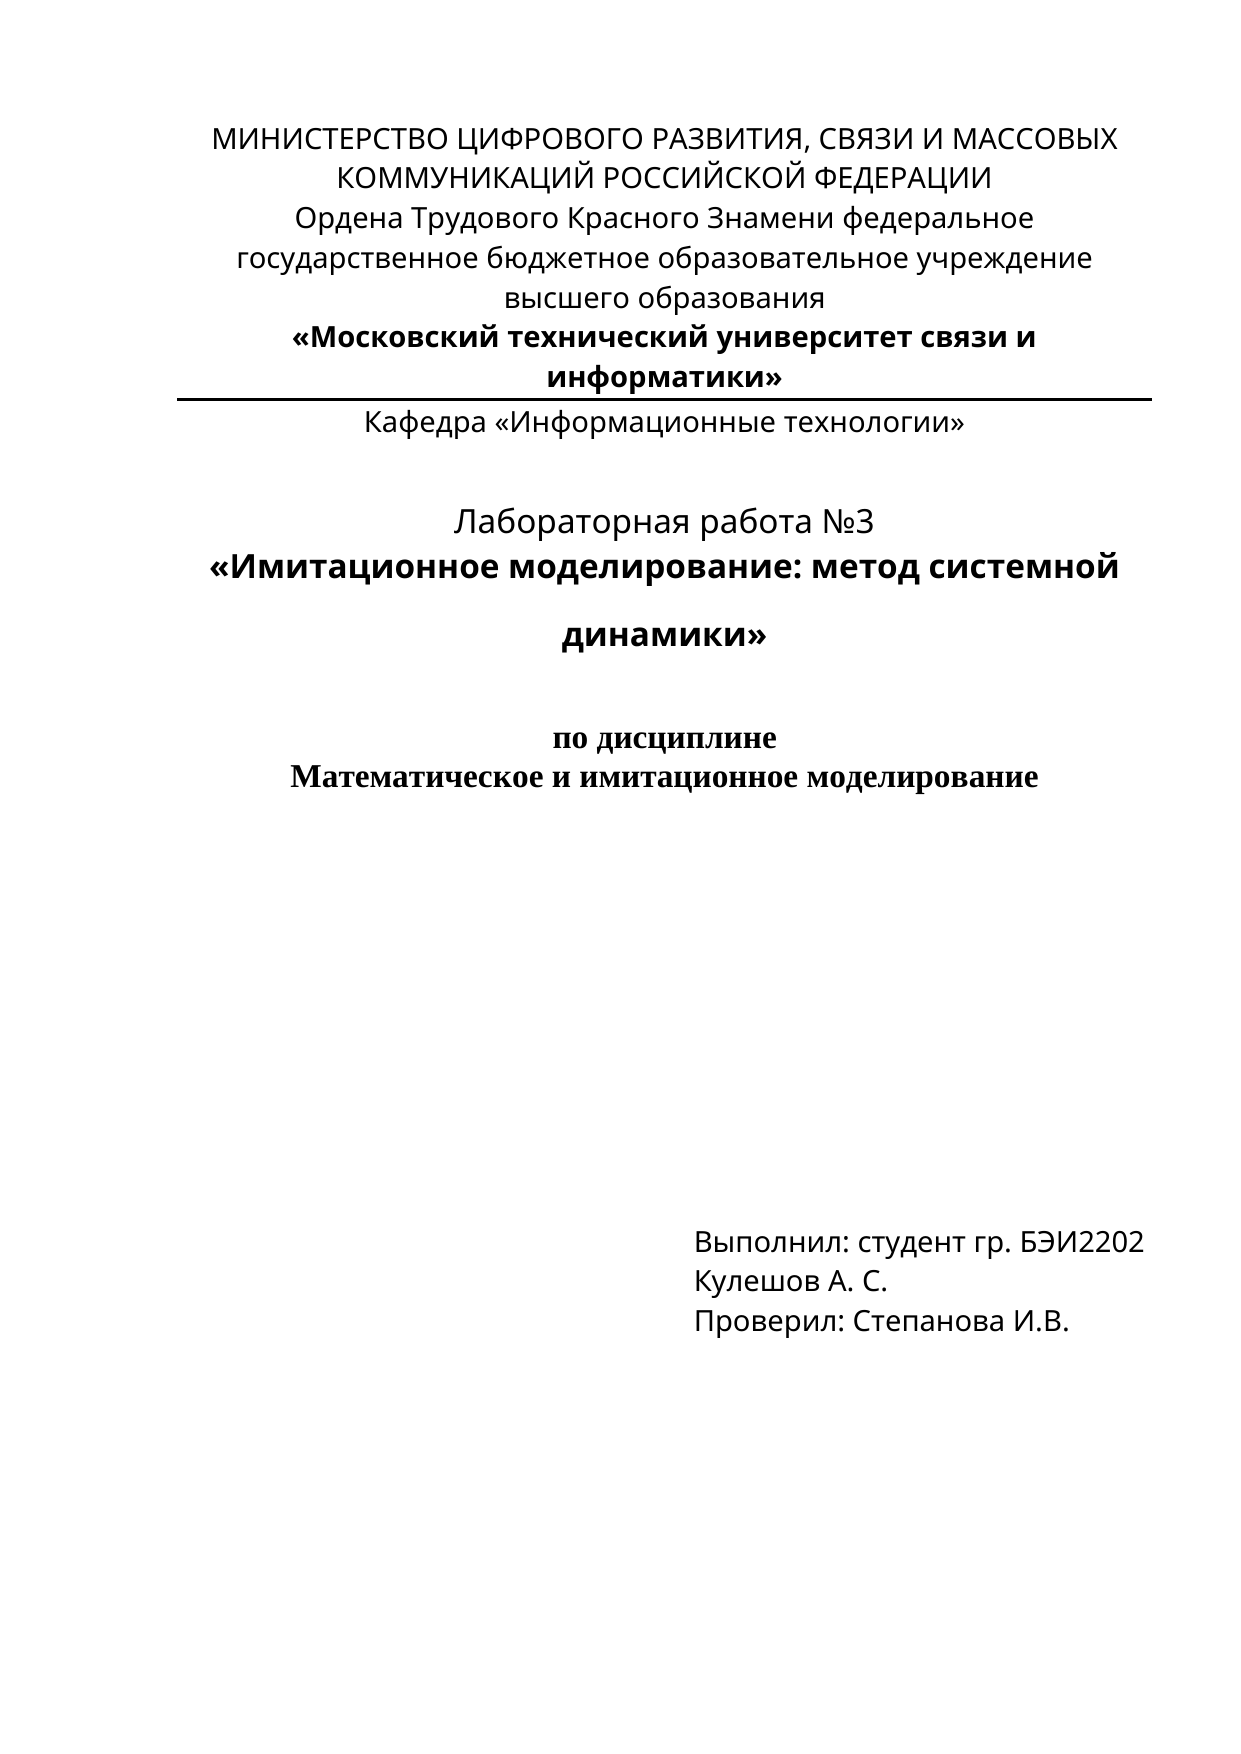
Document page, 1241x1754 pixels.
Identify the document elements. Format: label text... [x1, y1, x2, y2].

text по дисциплине [177, 718, 1152, 756]
text Лабораторная работа №3 [177, 498, 1152, 543]
text Математическое и имитационное моделирование [177, 756, 1152, 794]
text Выполнил: студент гр. БЭИ2202 [177, 1221, 1152, 1261]
text МИНИСТЕРСТВО ЦИФРОВОГО РАЗВИТИЯ, СВЯЗИ И МАССОВЫХ КОММУНИКАЦИЙ РОССИЙСКОЙ ФЕДЕРАЦИИ [177, 118, 1152, 197]
text «Имитационное моделирование: метод системной динамики» [177, 543, 1152, 657]
text «Московский технический университет связи и информатики» [177, 317, 1152, 398]
text Кулешов А. С. [177, 1261, 1152, 1300]
text Кафедра «Информационные технологии» [177, 401, 1152, 441]
text Проверил: Степанова И.В. [177, 1300, 1152, 1340]
text Ордена Трудового Красного Знамени федеральное государственное бюджетное образовательное учреждение высшего образования [177, 197, 1152, 317]
